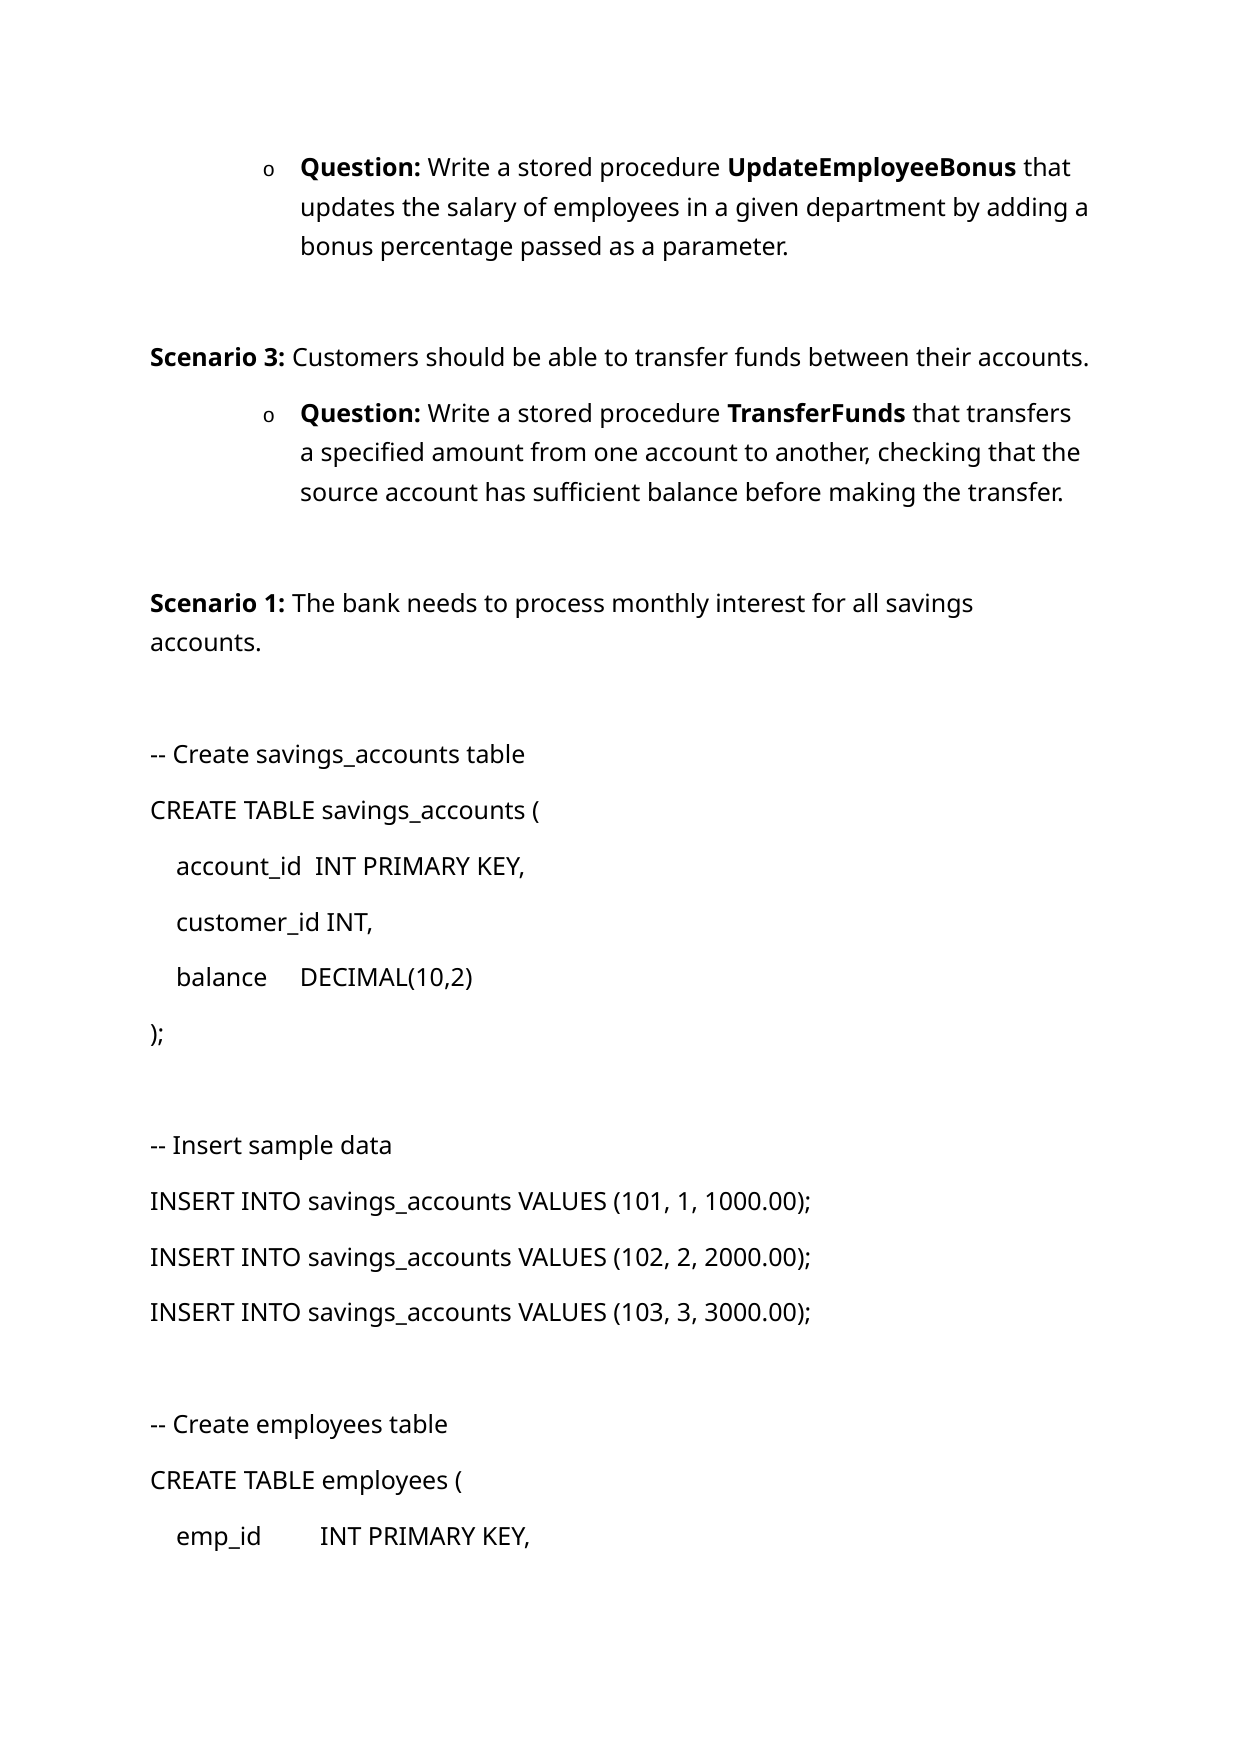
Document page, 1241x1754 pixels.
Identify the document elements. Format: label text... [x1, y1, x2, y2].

text Scenario 3: Customers should be able to transfer funds between their accounts. [150, 340, 1090, 374]
text CREATE TABLE savings_accounts ( [150, 792, 1090, 827]
text Scenario 1: The bank needs to process monthly interest for all savings accounts. [150, 586, 1090, 659]
text emp_id INT PRIMARY KEY, [150, 1518, 1090, 1552]
text INSERT INTO savings_accounts VALUES (101, 1, 1000.00); [150, 1183, 1090, 1217]
text -- Create employees table [150, 1407, 1090, 1441]
text balance DECIMAL(10,2) [150, 960, 1090, 994]
list Question: Write a stored procedure UpdateEmployeeBonus that updates the salary of employees in a given department by adding a bonus percentage passed as a parameter. [262, 150, 1090, 262]
list Question: Write a stored procedure TransferFunds that transfers a specified amount from one account to another, checking that the source account has sufficient balance before making the transfer. [262, 396, 1090, 508]
text ); [150, 1016, 1090, 1050]
text CREATE TABLE employees ( [150, 1462, 1090, 1497]
text -- Insert sample data [150, 1127, 1090, 1162]
text INSERT INTO savings_accounts VALUES (102, 2, 2000.00); [150, 1239, 1090, 1273]
text INSERT INTO savings_accounts VALUES (103, 3, 3000.00); [150, 1295, 1090, 1329]
text account_id INT PRIMARY KEY, [150, 848, 1090, 882]
text -- Create savings_accounts table [150, 737, 1090, 771]
text customer_id INT, [150, 904, 1090, 938]
